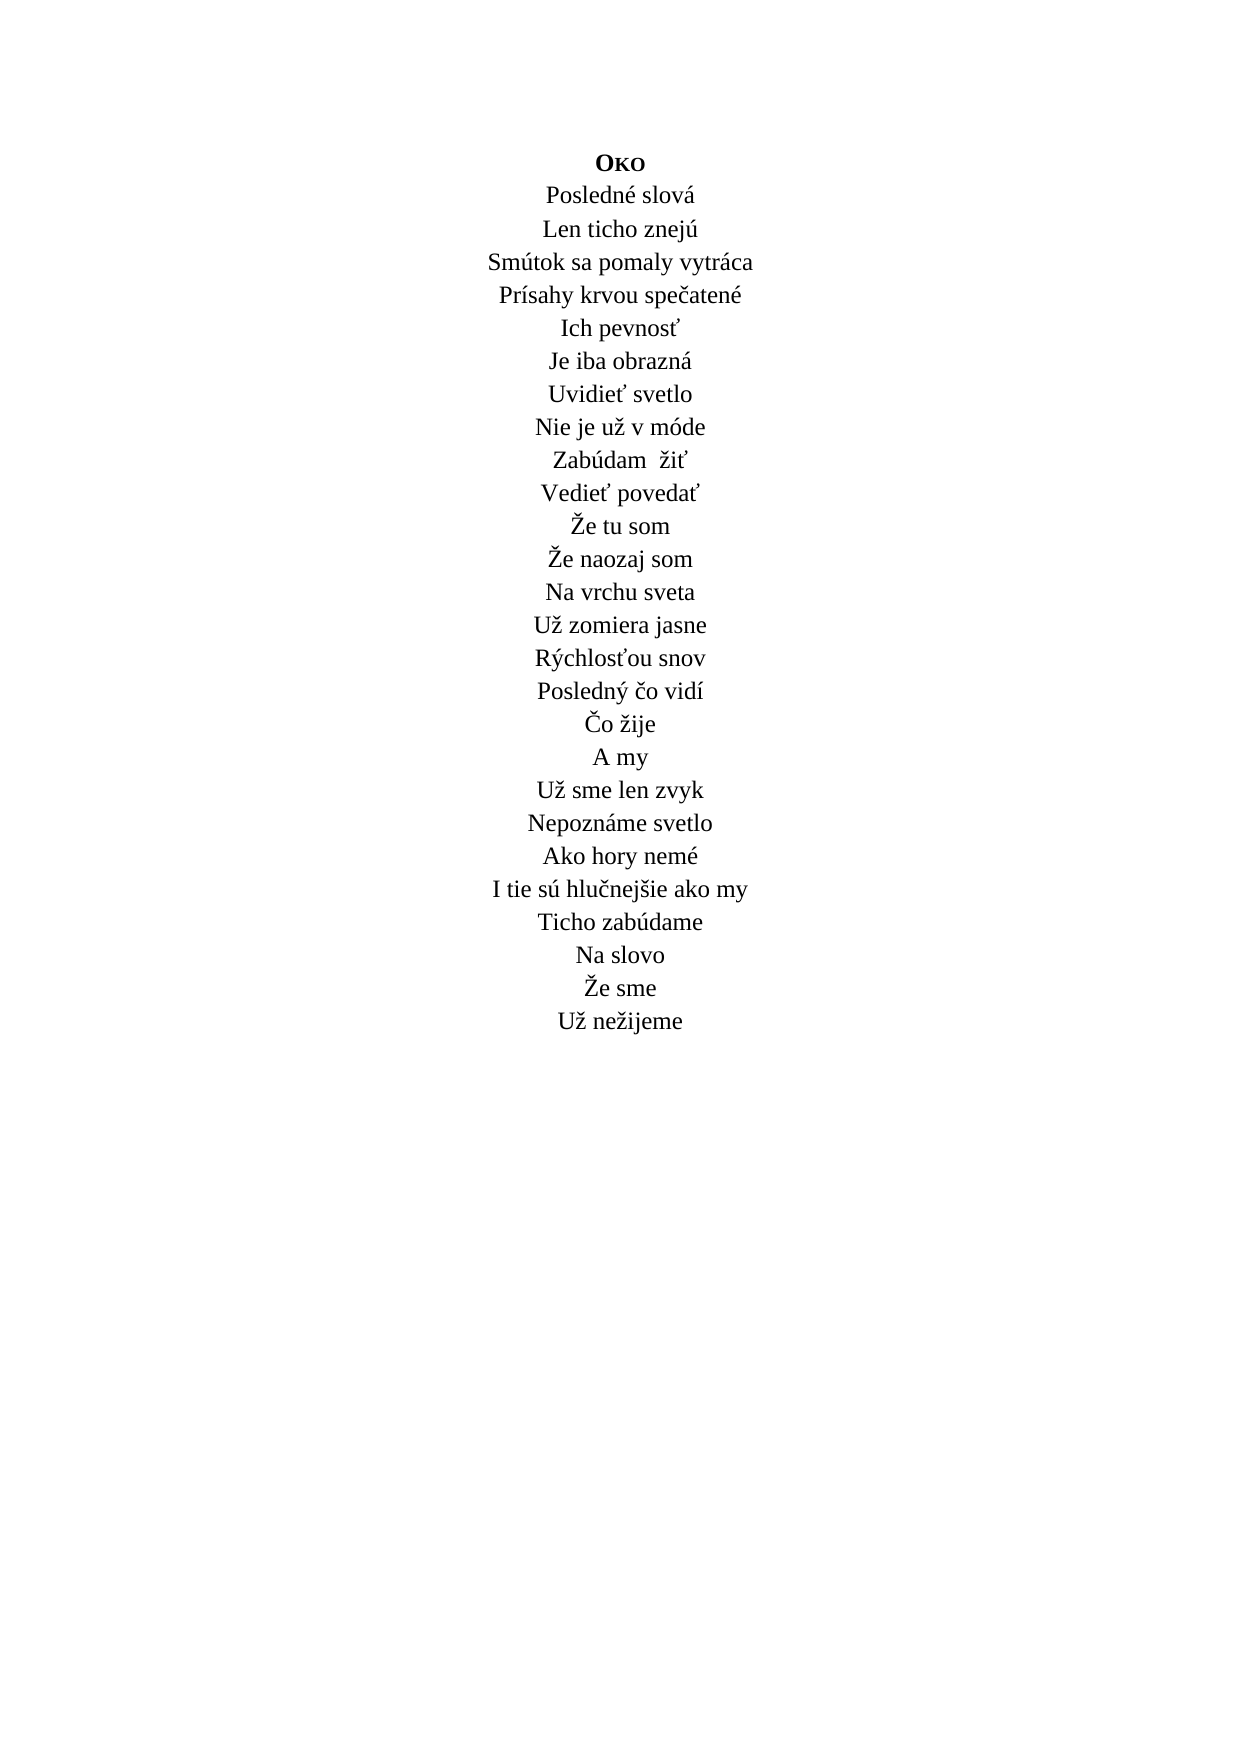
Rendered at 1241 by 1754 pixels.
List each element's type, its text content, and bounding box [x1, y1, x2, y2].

text Už sme len zvyk [148, 775, 1093, 804]
text Smútok sa pomaly vytráca [148, 247, 1093, 275]
text Rýchlosťou snov [148, 643, 1093, 672]
text Uvidieť svetlo [148, 379, 1093, 407]
text Na slovo [148, 940, 1093, 969]
text Zabúdam žiť [148, 445, 1093, 473]
text Že naozaj som [148, 544, 1093, 573]
text Len ticho znejú [148, 214, 1093, 242]
text Ako hory nemé [148, 841, 1093, 870]
text Že sme [148, 973, 1093, 1002]
text Posledný čo vidí [148, 676, 1093, 705]
text I tie sú hlučnejšie ako my [148, 874, 1093, 903]
text Vedieť povedať [148, 478, 1093, 507]
text Oko [148, 148, 1093, 176]
text Posledné slová [148, 181, 1093, 209]
text Už nežijeme [148, 1006, 1093, 1035]
text Ticho zabúdame [148, 907, 1093, 936]
text Že tu som [148, 511, 1093, 539]
text Prísahy krvou spečatené [148, 280, 1093, 308]
text Nie je už v móde [148, 412, 1093, 441]
text Na vrchu sveta [148, 577, 1093, 606]
text Už zomiera jasne [148, 610, 1093, 639]
text Je iba obrazná [148, 346, 1093, 374]
text Čo žije [148, 709, 1093, 738]
text Nepoznáme svetlo [148, 808, 1093, 837]
text Ich pevnosť [148, 313, 1093, 341]
text A my [148, 742, 1093, 771]
